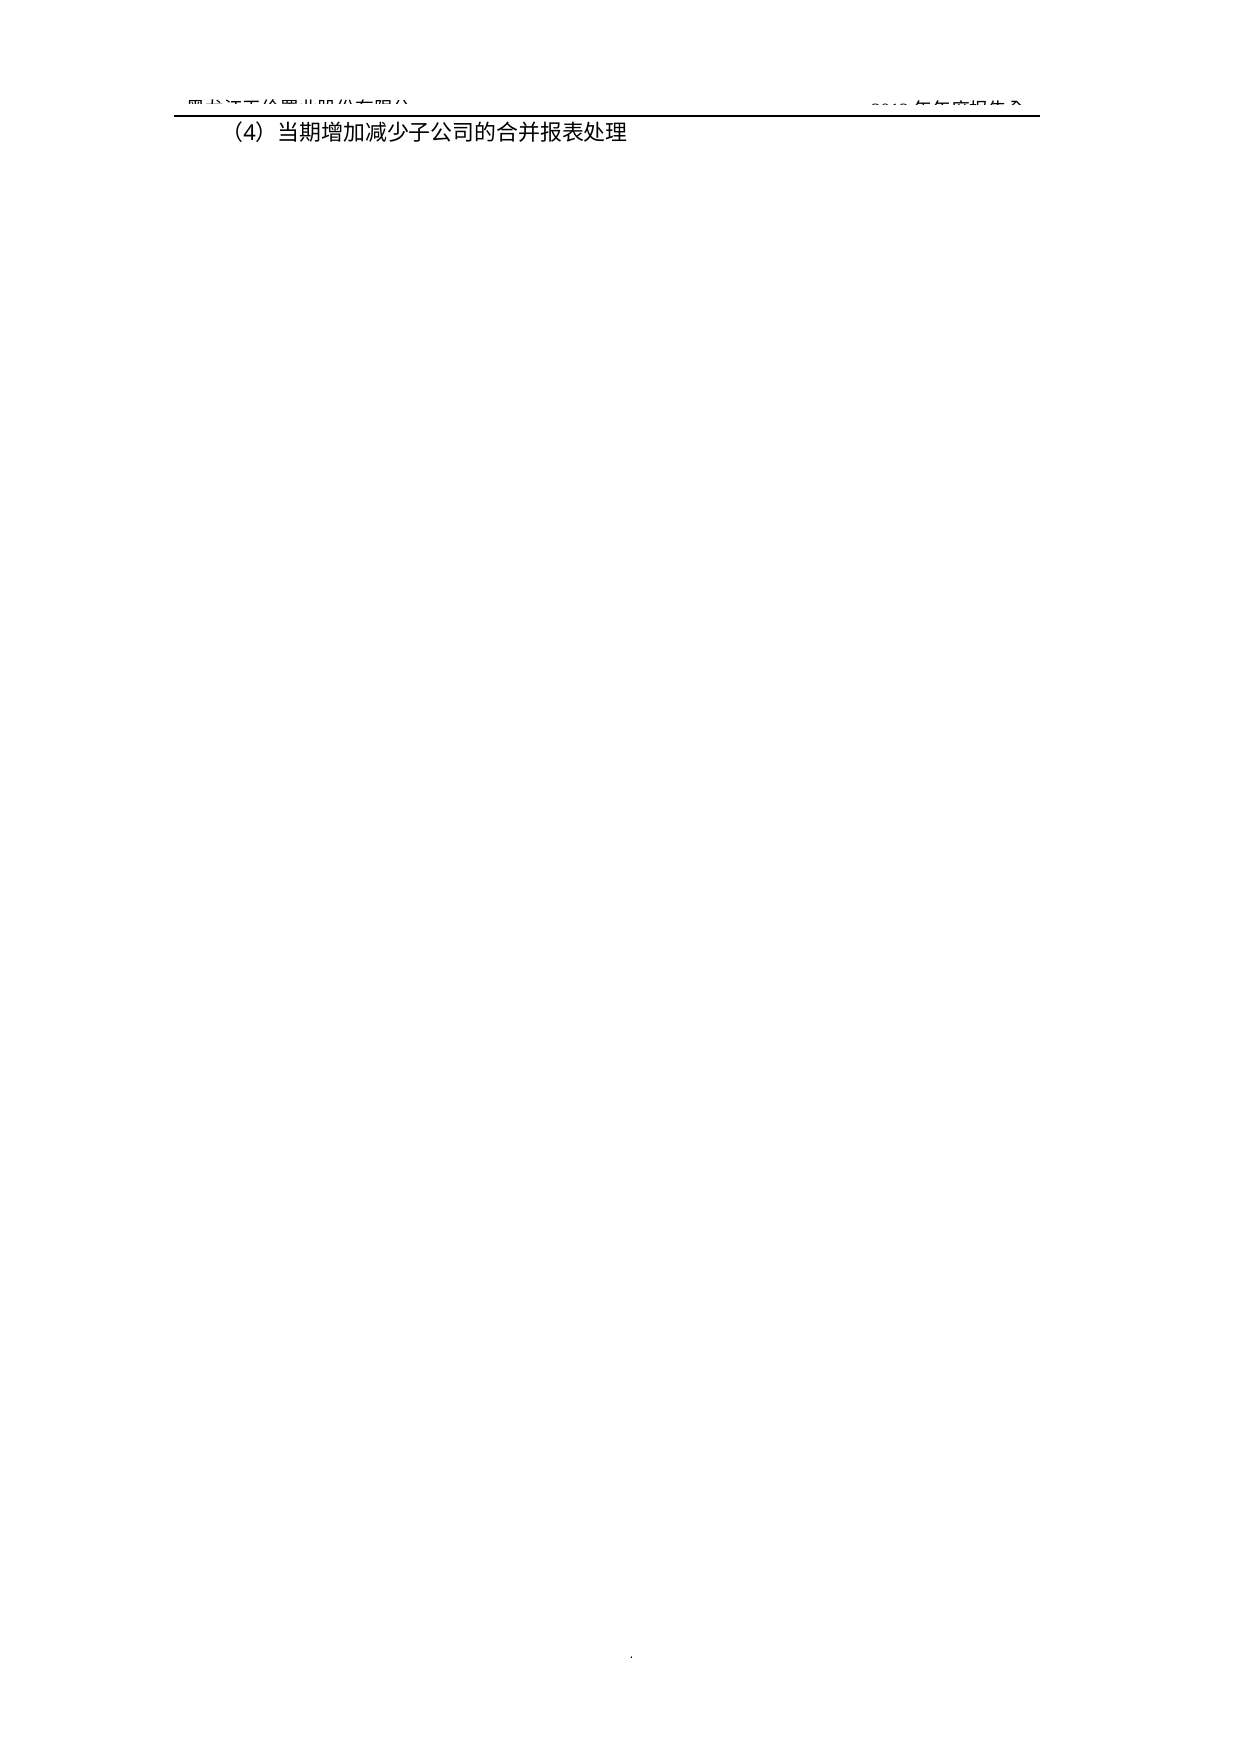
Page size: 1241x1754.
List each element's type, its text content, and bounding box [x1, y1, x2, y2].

text （4）当期增加减少子公司的合并报表处理 [221, 117, 1240, 147]
